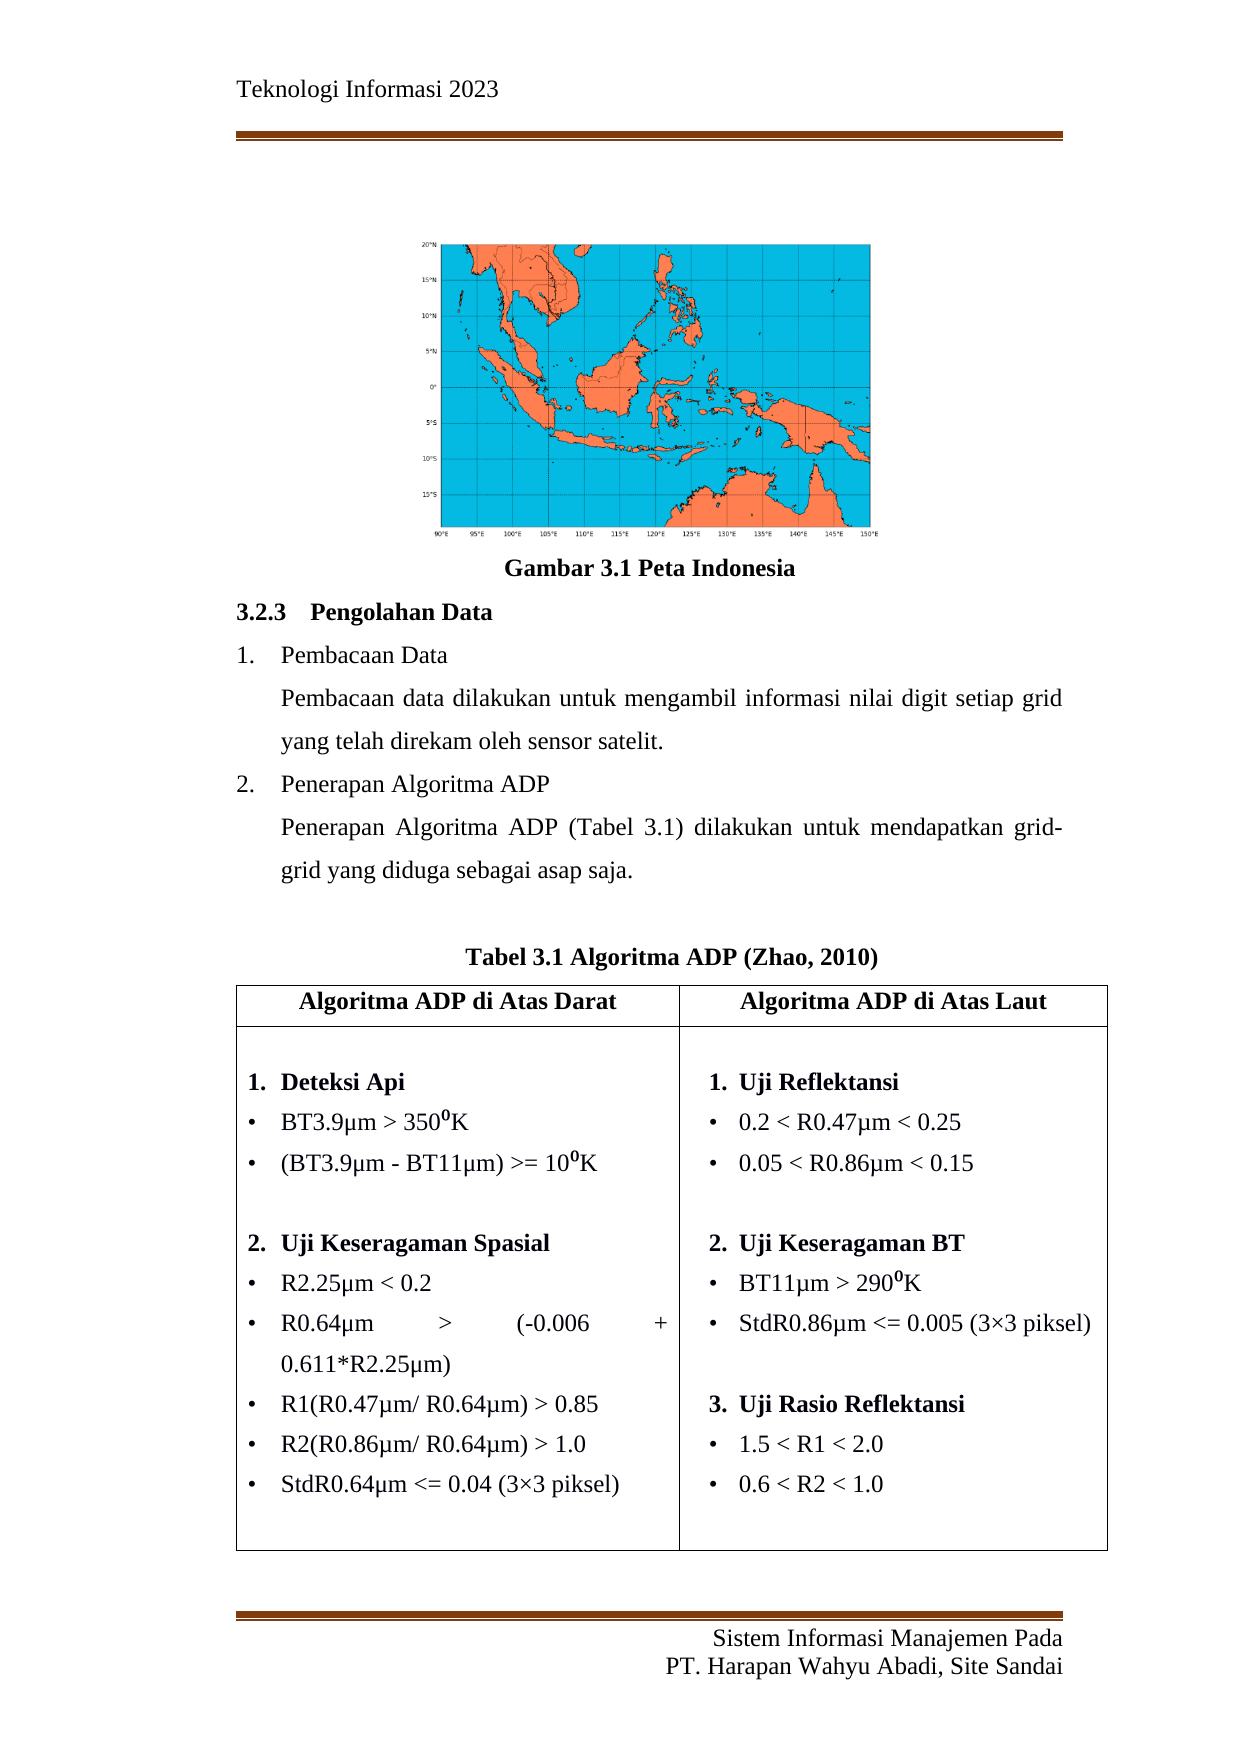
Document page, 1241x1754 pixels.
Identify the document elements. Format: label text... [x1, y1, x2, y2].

table_header Algoritma ADP di Atas Darat [237, 986, 679, 1026]
text Tabel 3.1 Algoritma ADP (Zhao, 2010) [281, 942, 1063, 970]
picture [419, 236, 880, 540]
list Penerapan Algoritma ADP [236, 769, 1063, 798]
table_cell Deteksi Api • BT3.9μm > 350⁰K • (BT3.9μm - BT11μm) >= 10⁰K Uji Keseragaman Spasial • R2.25μm < 0.2 • R0.64μm > (-0.006 + 0.611*R2.25μm) • R1(R0.47µm/ R0.64µm) > 0.85 • R2(R0.86µm/ R0.64µm) > 1.0 • StdR0.64μm <= 0.04 (3×3 piksel) [237, 1027, 679, 1550]
text Penerapan Algoritma ADP (Tabel 3.1) dilakukan untuk mendapatkan grid-grid yang diduga sebagai asap saja. [281, 812, 1063, 884]
text 3.2.3 Pengolahan Data [236, 597, 1063, 625]
list Pembacaan Data [236, 640, 1063, 668]
text Gambar 3.1 Peta Indonesia [236, 553, 1063, 582]
text Pembacaan data dilakukan untuk mengambil informasi nilai digit setiap grid yang telah direkam oleh sensor satelit. [281, 683, 1063, 755]
table_header Algoritma ADP di Atas Laut [680, 986, 1107, 1026]
table_cell Uji Reflektansi • 0.2 < R0.47µm < 0.25 • 0.05 < R0.86µm < 0.15 Uji Keseragaman BT • BT11µm > 290⁰K • StdR0.86µm <= 0.005 (3×3 piksel) Uji Rasio Reflektansi • 1.5 < R1 < 2.0 • 0.6 < R2 < 1.0 [680, 1027, 1107, 1550]
